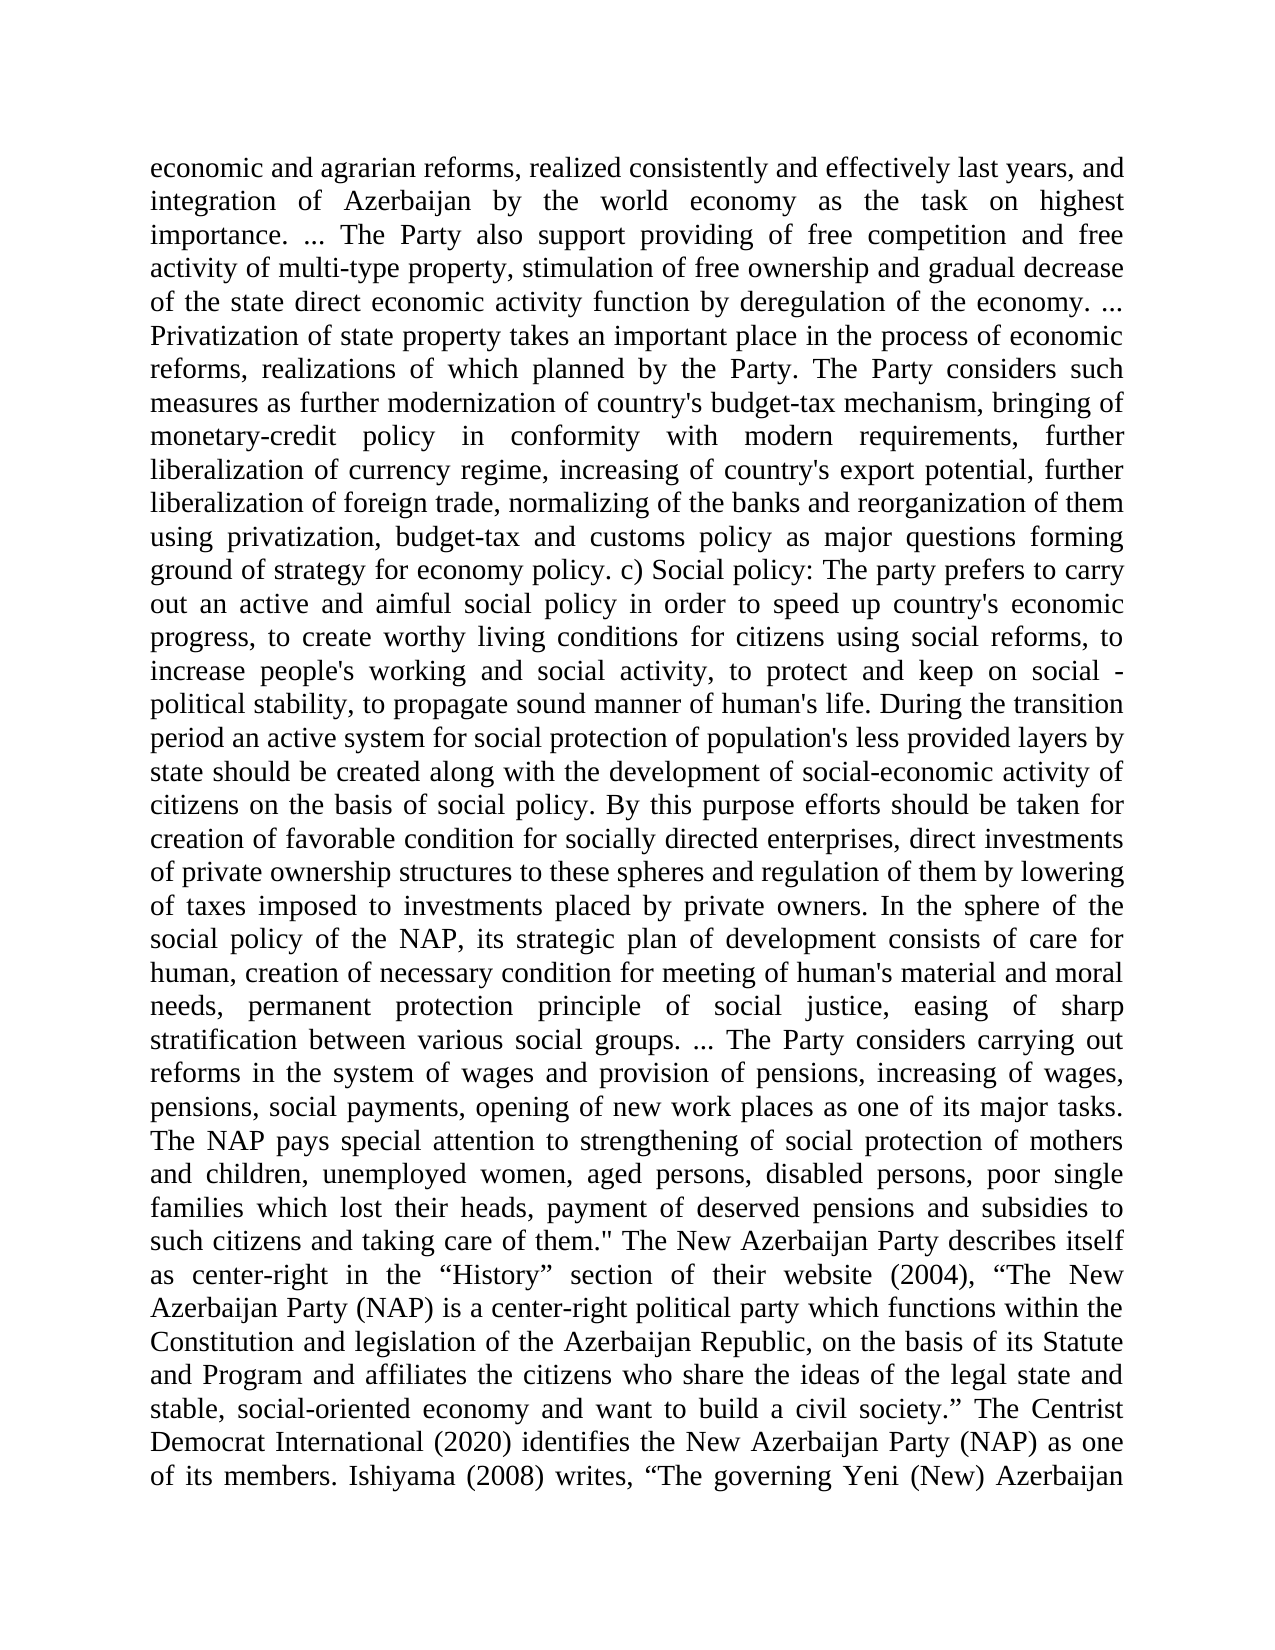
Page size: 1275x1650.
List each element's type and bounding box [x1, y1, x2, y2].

text [150, 150, 1125, 1492]
